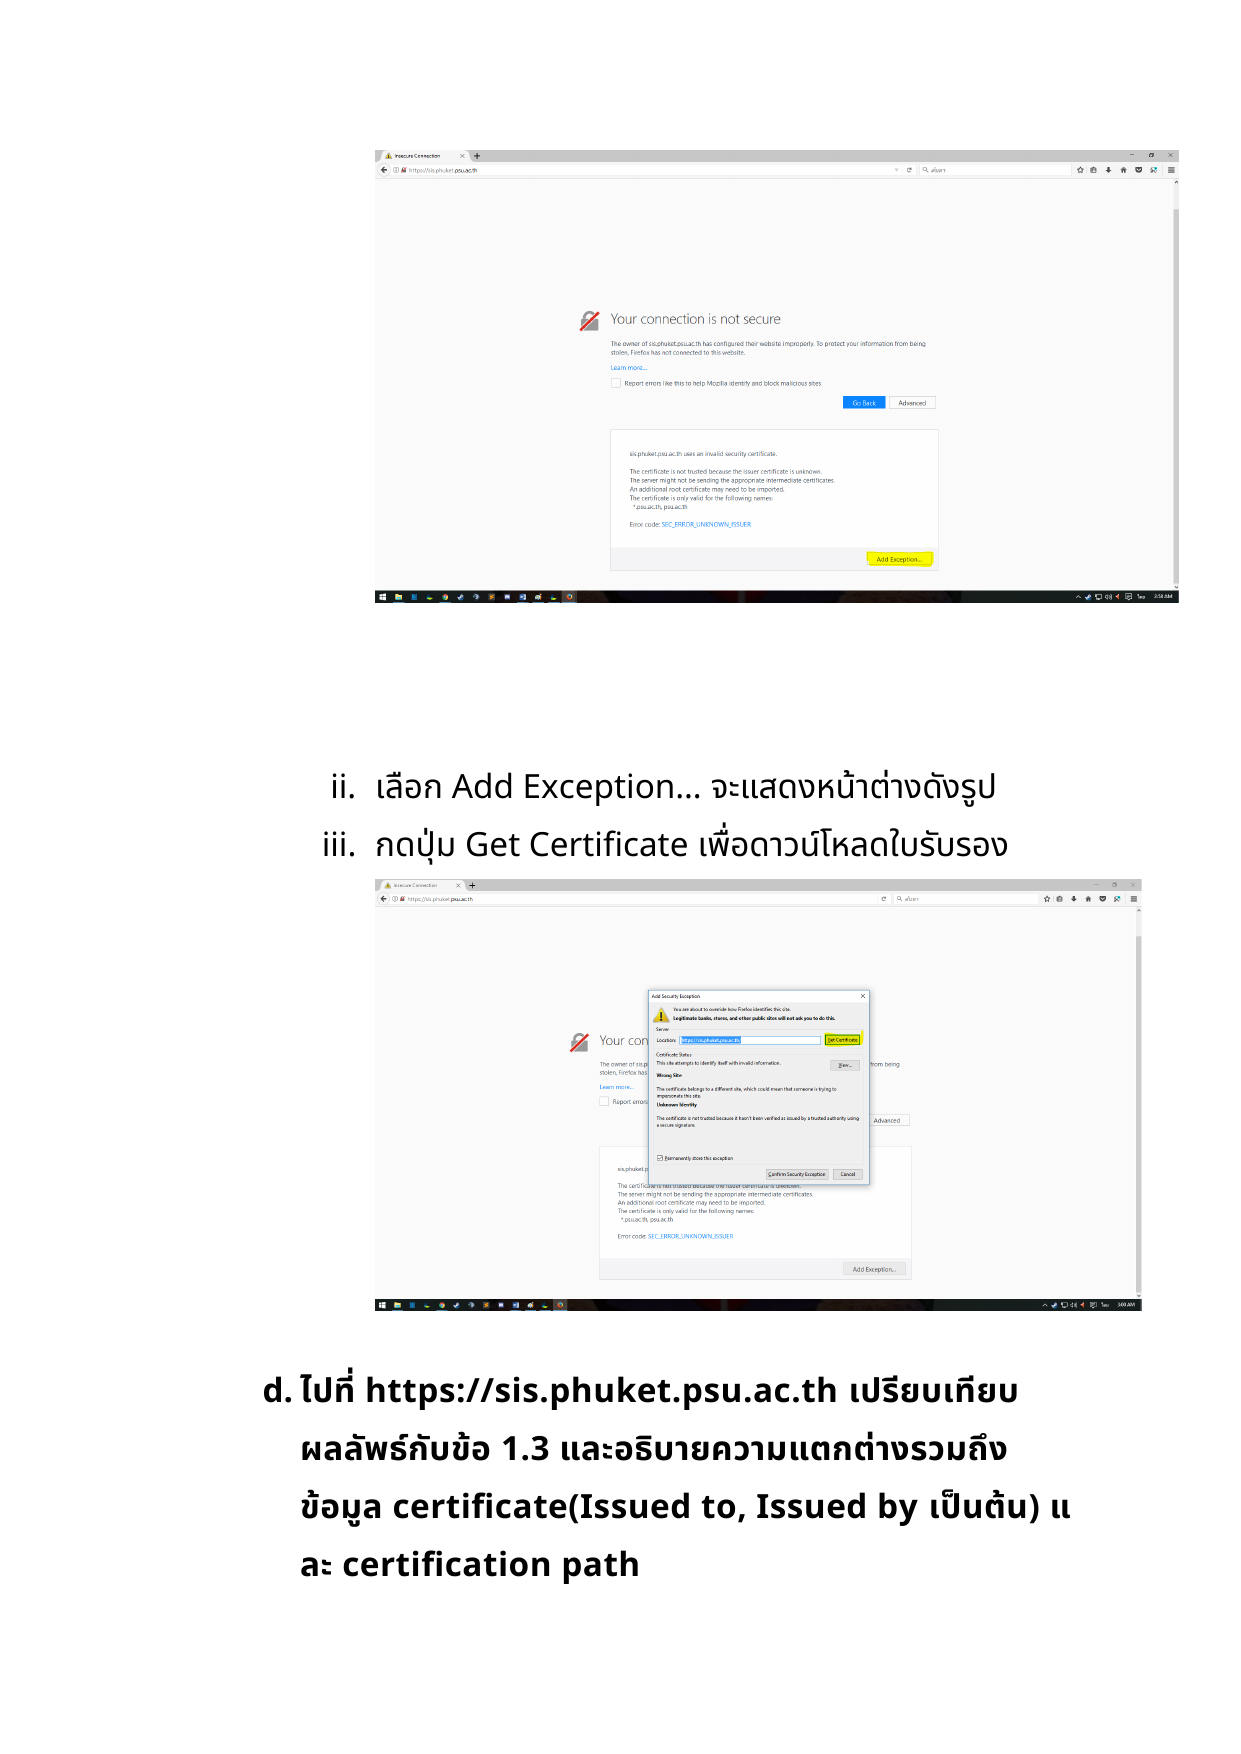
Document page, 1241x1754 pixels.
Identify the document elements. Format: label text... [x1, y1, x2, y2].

list เลือก Add Exception… จะแสดงหน้าต่างดังรูป [356, 763, 1090, 814]
list กดปุ่ม Get Certificate เพื่อดาวน์โหลดใบรับรอง [356, 821, 1090, 872]
picture [375, 879, 1142, 1311]
picture [375, 150, 1179, 603]
list ไปที่ https://sis.phuket.psu.ac.th เปรียบเทียบผลลัพธ์กับข้อ 1.3 และอธิบายความแตกต่างรวมถึงข้อมูล certificate(Issued to, Issued by เป็นต้น) และ certification path [262, 1367, 1090, 1592]
